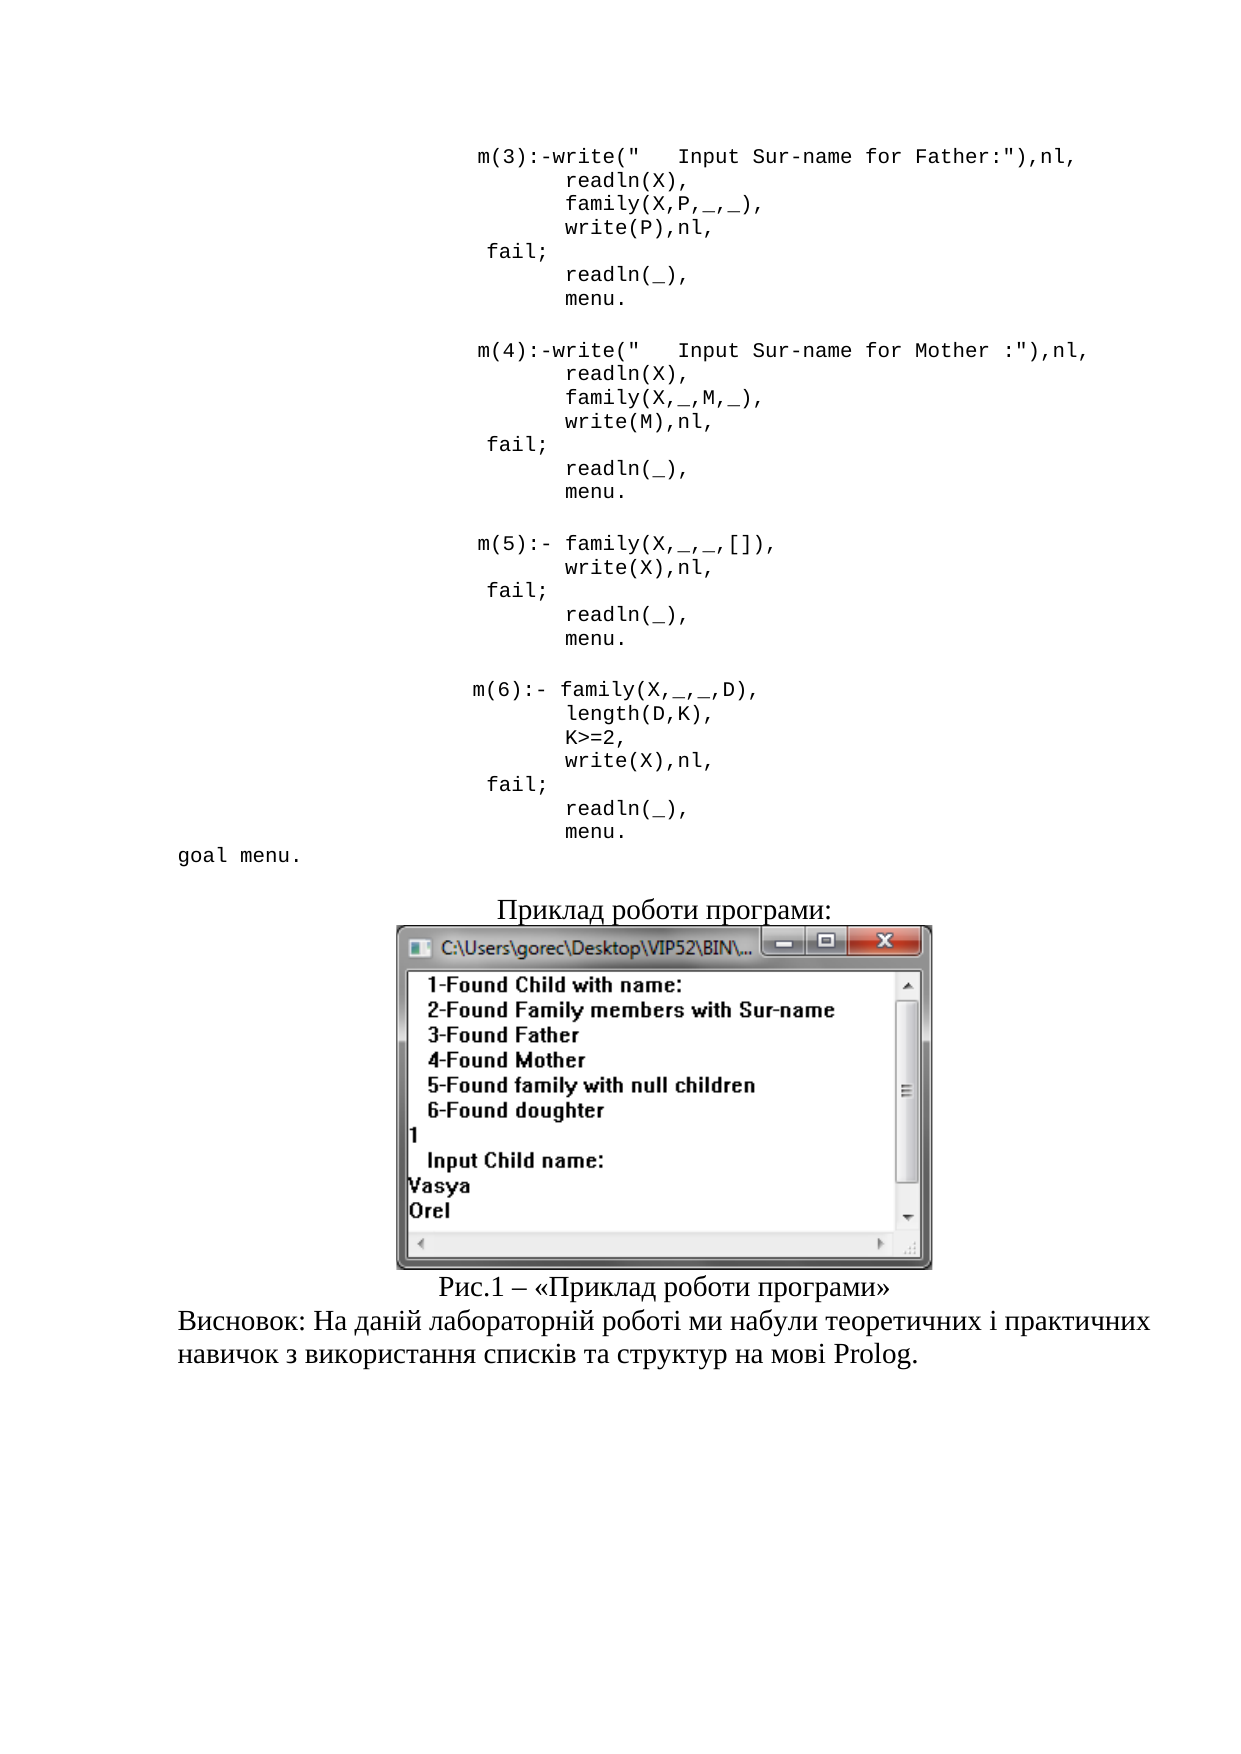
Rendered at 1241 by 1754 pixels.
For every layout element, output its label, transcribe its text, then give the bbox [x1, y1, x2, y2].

text fail; [177, 434, 1152, 458]
text Приклад роботи програми: [177, 892, 1152, 926]
text write(P),nl, [177, 217, 1152, 241]
text readln(X), [177, 363, 1152, 387]
text readln(_), [177, 604, 1152, 628]
text write(M),nl, [177, 411, 1152, 434]
text m(4):-write(" Input Sur-name for Mother :"),nl, [177, 340, 1152, 363]
text menu. [177, 821, 1152, 845]
text readln(_), [177, 458, 1152, 482]
text readln(_), [177, 264, 1152, 288]
text Висновок: На даній лабораторній роботі ми набули теоретичних і практичних навичок з використання списків та структур на мові Prolog. [177, 1303, 1152, 1370]
text length(D,K), [177, 703, 1152, 727]
text m(6):- family(X,_,_,D), [177, 679, 1152, 703]
text fail; [177, 241, 1152, 264]
text fail; [177, 774, 1152, 798]
text Рис.1 – «Приклад роботи програми» [177, 1269, 1152, 1303]
text menu. [177, 482, 1152, 505]
text readln(X), [177, 170, 1152, 193]
text family(X,P,_,_), [177, 193, 1152, 217]
text m(5):- family(X,_,_,[]), [177, 533, 1152, 557]
text goal menu. [177, 845, 1152, 869]
text family(X,_,M,_), [177, 387, 1152, 411]
text write(X),nl, [177, 557, 1152, 581]
picture [396, 925, 933, 1270]
text fail; [177, 581, 1152, 604]
text m(3):-write(" Input Sur-name for Father:"),nl, [177, 146, 1152, 170]
text K>=2, [177, 727, 1152, 750]
text write(X),nl, [177, 750, 1152, 774]
text menu. [177, 288, 1152, 312]
text menu. [177, 628, 1152, 651]
text readln(_), [177, 798, 1152, 821]
